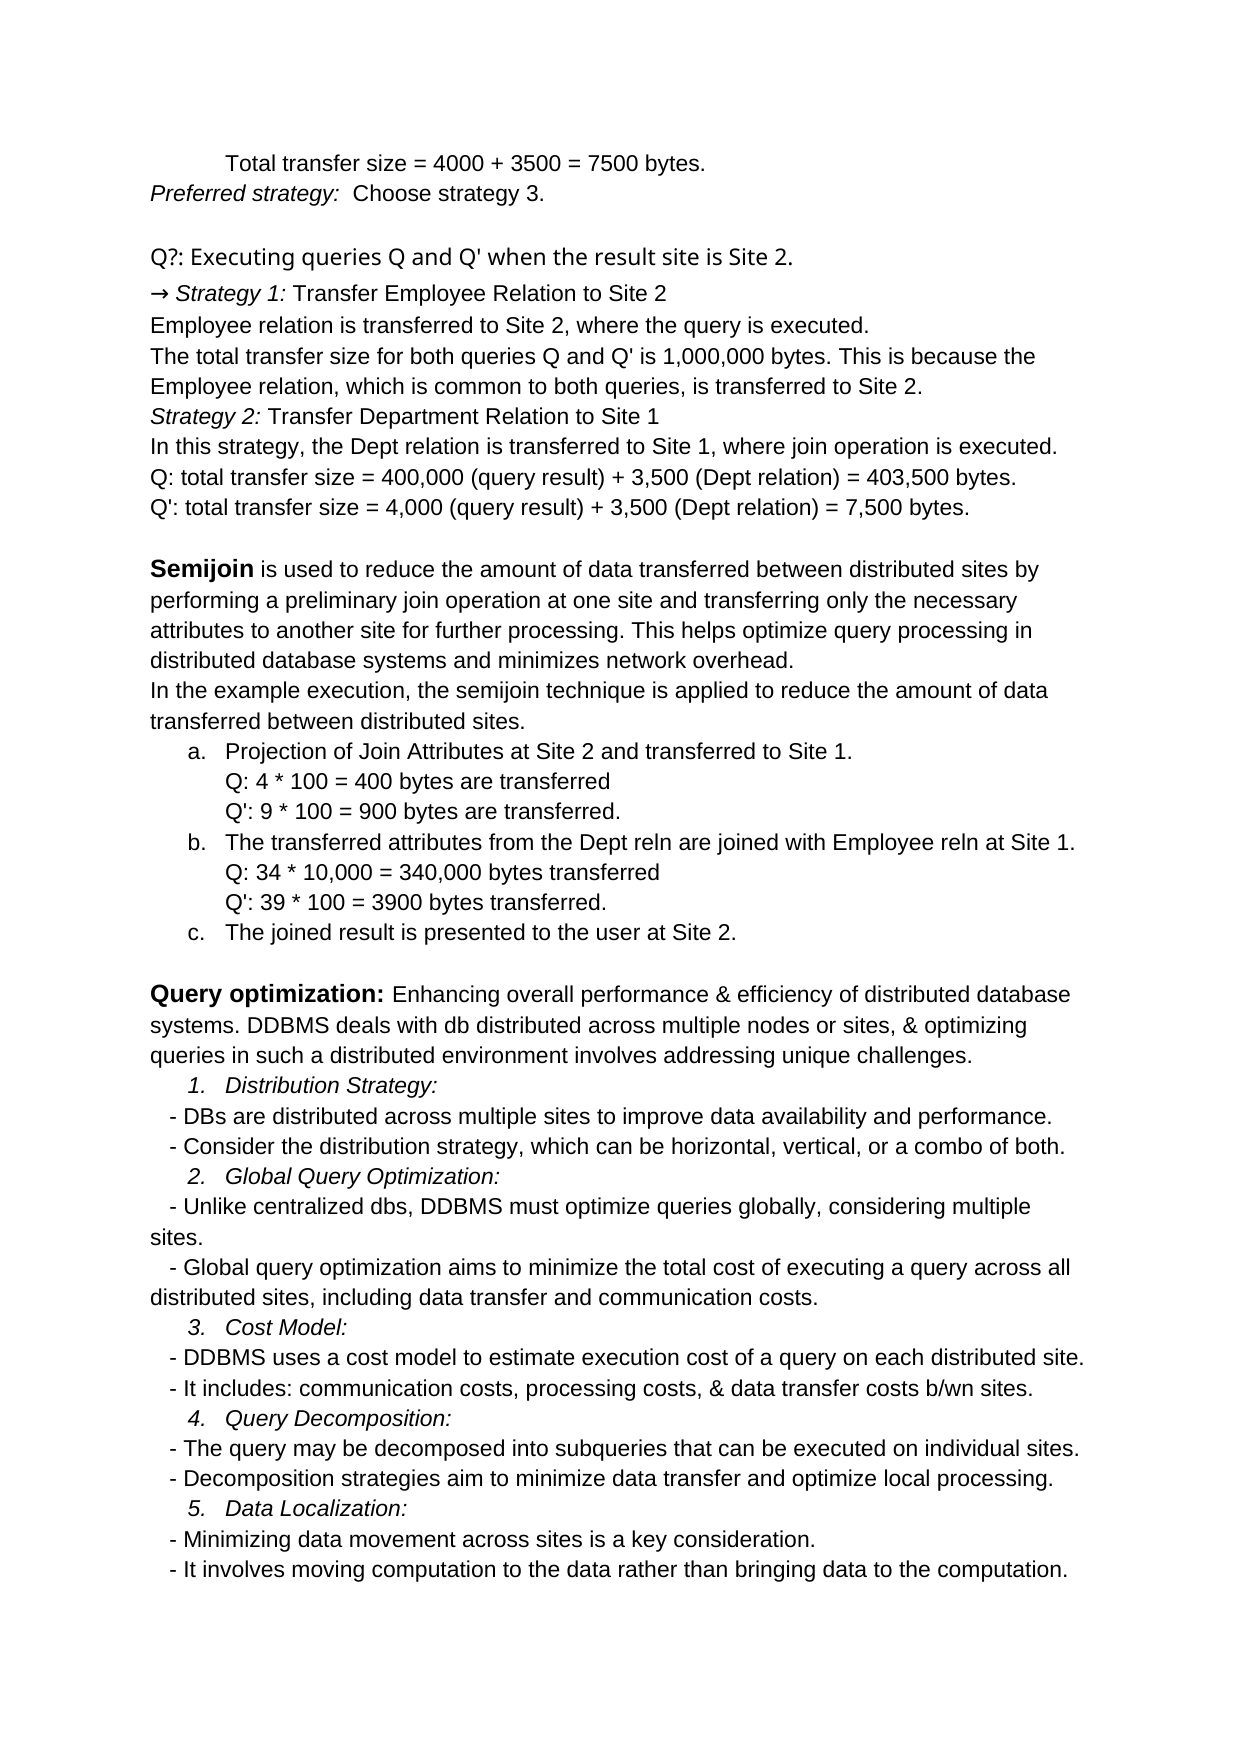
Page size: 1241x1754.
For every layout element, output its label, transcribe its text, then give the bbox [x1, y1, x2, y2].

list The joined result is presented to the user at Site 2. [187, 919, 1090, 945]
text Q: 4 * 100 = 400 bytes are transferred [150, 768, 1090, 794]
list Distribution Strategy: [187, 1072, 1090, 1099]
text - It includes: communication costs, processing costs, & data transfer costs b/wn sites. [150, 1374, 1090, 1401]
text Total transfer size = 4000 + 3500 = 7500 bytes. [150, 150, 1090, 176]
text Q': 9 * 100 = 900 bytes are transferred. [150, 798, 1090, 824]
list Projection of Join Attributes at Site 2 and transferred to Site 1. [187, 738, 1090, 764]
text - DDBMS uses a cost model to estimate execution cost of a query on each distributed site. [150, 1344, 1090, 1371]
text - The query may be decomposed into subqueries that can be executed on individual sites. [150, 1435, 1090, 1461]
text Strategy 2: Transfer Department Relation to Site 1 [150, 403, 1090, 429]
text Q: total transfer size = 400,000 (query result) + 3,500 (Dept relation) = 403,500 bytes. [150, 463, 1090, 490]
text - It involves moving computation to the data rather than bringing data to the computation. [150, 1556, 1090, 1582]
text The total transfer size for both queries Q and Q' is 1,000,000 bytes. This is because the Employee relation, which is common to both queries, is transferred to Site 2. [150, 343, 1090, 399]
text - DBs are distributed across multiple sites to improve data availability and performance. [150, 1103, 1090, 1129]
text Q: 34 * 10,000 = 340,000 bytes transferred [150, 859, 1090, 885]
text Preferred strategy: Choose strategy 3. [150, 180, 1090, 207]
text - Consider the distribution strategy, which can be horizontal, vertical, or a combo of both. [150, 1133, 1090, 1159]
text Query optimization: Enhancing overall performance & efficiency of distributed database systems. DDBMS deals with db distributed across multiple nodes or sites, & optimizing queries in such a distributed environment involves addressing unique challenges. [150, 979, 1090, 1069]
text - Global query optimization aims to minimize the total cost of executing a query across all distributed sites, including data transfer and communication costs. [150, 1254, 1090, 1310]
text Employee relation is transferred to Site 2, where the query is executed. [150, 312, 1090, 339]
text In this strategy, the Dept relation is transferred to Site 1, where join operation is executed. [150, 433, 1090, 460]
list Global Query Optimization: [187, 1163, 1090, 1189]
list Cost Model: [187, 1314, 1090, 1341]
text Q?: Executing queries Q and Q' when the result site is Site 2. → Strategy 1: Transfer Employee Relation to Site 2 [150, 241, 1090, 308]
list Query Decomposition: [187, 1405, 1090, 1431]
text Q': 39 * 100 = 3900 bytes transferred. [150, 889, 1090, 915]
list The transferred attributes from the Dept reln are joined with Employee reln at Site 1. [187, 828, 1090, 855]
text Semijoin is used to reduce the amount of data transferred between distributed sites by performing a preliminary join operation at one site and transferring only the necessary attributes to another site for further processing. This helps optimize query processing in distributed database systems and minimizes network overhead. [150, 554, 1090, 673]
text - Unlike centralized dbs, DDBMS must optimize queries globally, considering multiple sites. [150, 1193, 1090, 1250]
text In the example execution, the semijoin technique is applied to reduce the amount of data transferred between distributed sites. [150, 677, 1090, 734]
list Data Localization: [187, 1495, 1090, 1522]
text - Minimizing data movement across sites is a key consideration. [150, 1526, 1090, 1552]
text - Decomposition strategies aim to minimize data transfer and optimize local processing. [150, 1465, 1090, 1492]
text Q': total transfer size = 4,000 (query result) + 3,500 (Dept relation) = 7,500 bytes. [150, 494, 1090, 520]
